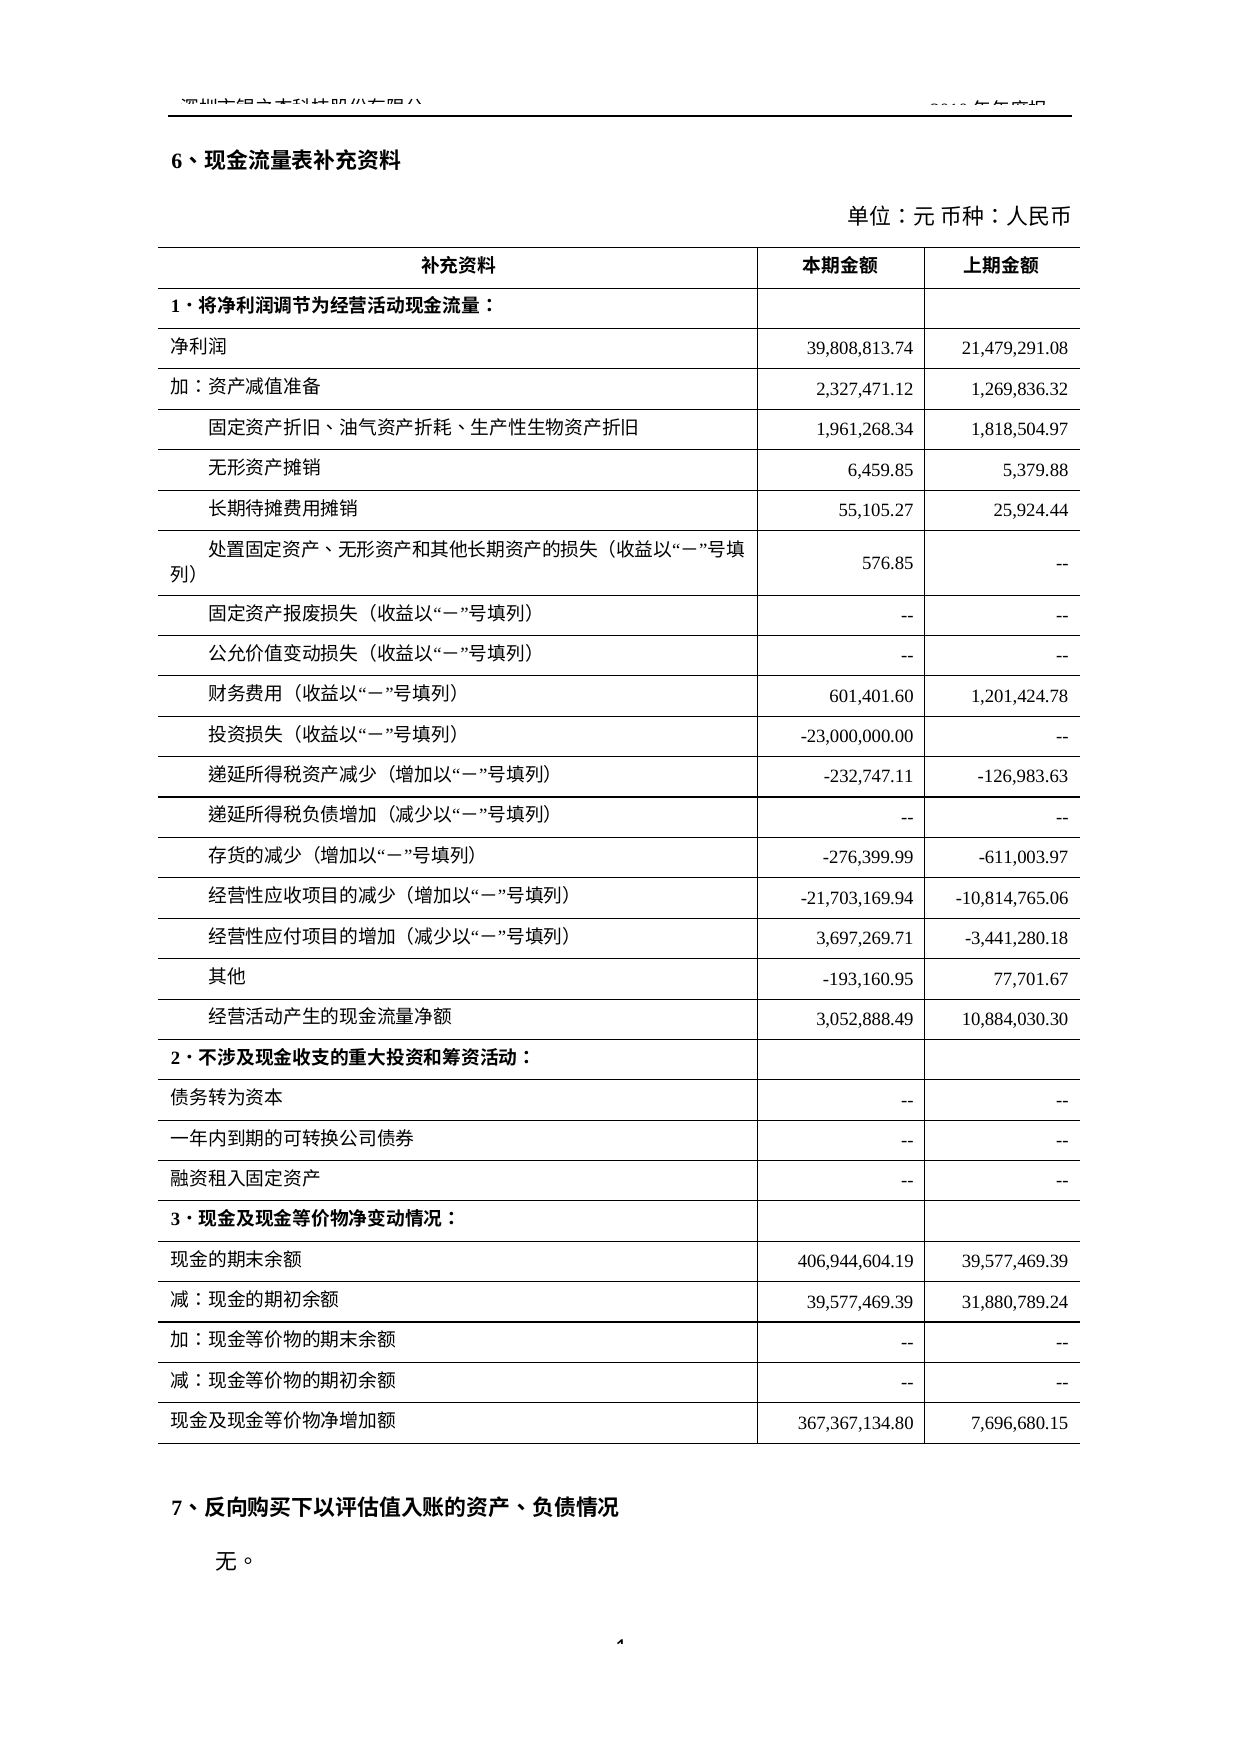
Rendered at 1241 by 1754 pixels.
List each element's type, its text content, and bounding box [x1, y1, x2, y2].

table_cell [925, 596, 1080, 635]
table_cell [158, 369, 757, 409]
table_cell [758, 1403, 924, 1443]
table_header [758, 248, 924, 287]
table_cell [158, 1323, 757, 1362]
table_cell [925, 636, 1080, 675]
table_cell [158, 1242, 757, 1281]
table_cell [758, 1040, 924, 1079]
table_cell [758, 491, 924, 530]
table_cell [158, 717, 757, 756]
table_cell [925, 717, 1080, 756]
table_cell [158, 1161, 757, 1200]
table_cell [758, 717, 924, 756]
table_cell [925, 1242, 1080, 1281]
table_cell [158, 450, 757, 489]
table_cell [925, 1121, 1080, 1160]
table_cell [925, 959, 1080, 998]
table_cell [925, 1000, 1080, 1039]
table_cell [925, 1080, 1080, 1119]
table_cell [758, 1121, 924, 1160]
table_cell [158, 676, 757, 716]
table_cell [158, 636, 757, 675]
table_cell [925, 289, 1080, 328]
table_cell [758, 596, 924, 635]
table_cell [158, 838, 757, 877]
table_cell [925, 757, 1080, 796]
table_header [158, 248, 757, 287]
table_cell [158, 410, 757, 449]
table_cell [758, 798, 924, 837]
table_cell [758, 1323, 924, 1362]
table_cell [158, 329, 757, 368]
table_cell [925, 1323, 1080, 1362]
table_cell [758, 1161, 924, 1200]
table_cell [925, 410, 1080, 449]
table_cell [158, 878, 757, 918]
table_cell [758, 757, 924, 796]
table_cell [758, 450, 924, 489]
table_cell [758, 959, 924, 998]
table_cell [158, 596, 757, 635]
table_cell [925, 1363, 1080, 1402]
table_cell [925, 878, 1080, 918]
text 单位：元 币种：人民币 [146, 201, 1072, 230]
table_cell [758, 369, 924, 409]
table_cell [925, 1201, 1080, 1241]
text 7、反向购买下以评估值入账的资产、负债情况 无。 [171, 1492, 623, 1576]
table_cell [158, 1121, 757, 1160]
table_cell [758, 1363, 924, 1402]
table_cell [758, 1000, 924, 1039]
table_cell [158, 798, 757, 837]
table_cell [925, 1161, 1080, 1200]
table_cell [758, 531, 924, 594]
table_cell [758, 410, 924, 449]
text 6、现金流量表补充资料 [171, 145, 1092, 175]
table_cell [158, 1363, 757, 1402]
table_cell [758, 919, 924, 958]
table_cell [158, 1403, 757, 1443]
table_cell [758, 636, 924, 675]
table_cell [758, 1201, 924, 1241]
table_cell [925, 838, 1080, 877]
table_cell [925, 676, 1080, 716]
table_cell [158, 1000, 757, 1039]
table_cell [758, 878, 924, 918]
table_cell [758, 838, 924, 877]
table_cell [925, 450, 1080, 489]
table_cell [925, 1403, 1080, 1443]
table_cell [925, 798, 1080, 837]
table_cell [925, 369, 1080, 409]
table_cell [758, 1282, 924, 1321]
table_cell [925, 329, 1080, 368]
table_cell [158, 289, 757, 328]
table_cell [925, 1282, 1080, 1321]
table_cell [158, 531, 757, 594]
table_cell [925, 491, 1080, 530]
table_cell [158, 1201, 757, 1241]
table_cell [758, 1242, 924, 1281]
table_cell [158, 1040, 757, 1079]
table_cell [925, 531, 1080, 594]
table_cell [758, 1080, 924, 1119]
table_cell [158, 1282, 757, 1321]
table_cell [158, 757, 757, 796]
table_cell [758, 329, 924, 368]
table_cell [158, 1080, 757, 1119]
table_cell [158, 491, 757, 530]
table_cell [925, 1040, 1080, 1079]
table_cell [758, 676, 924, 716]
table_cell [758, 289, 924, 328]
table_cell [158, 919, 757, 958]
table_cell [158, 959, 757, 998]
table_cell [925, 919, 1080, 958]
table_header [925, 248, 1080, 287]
